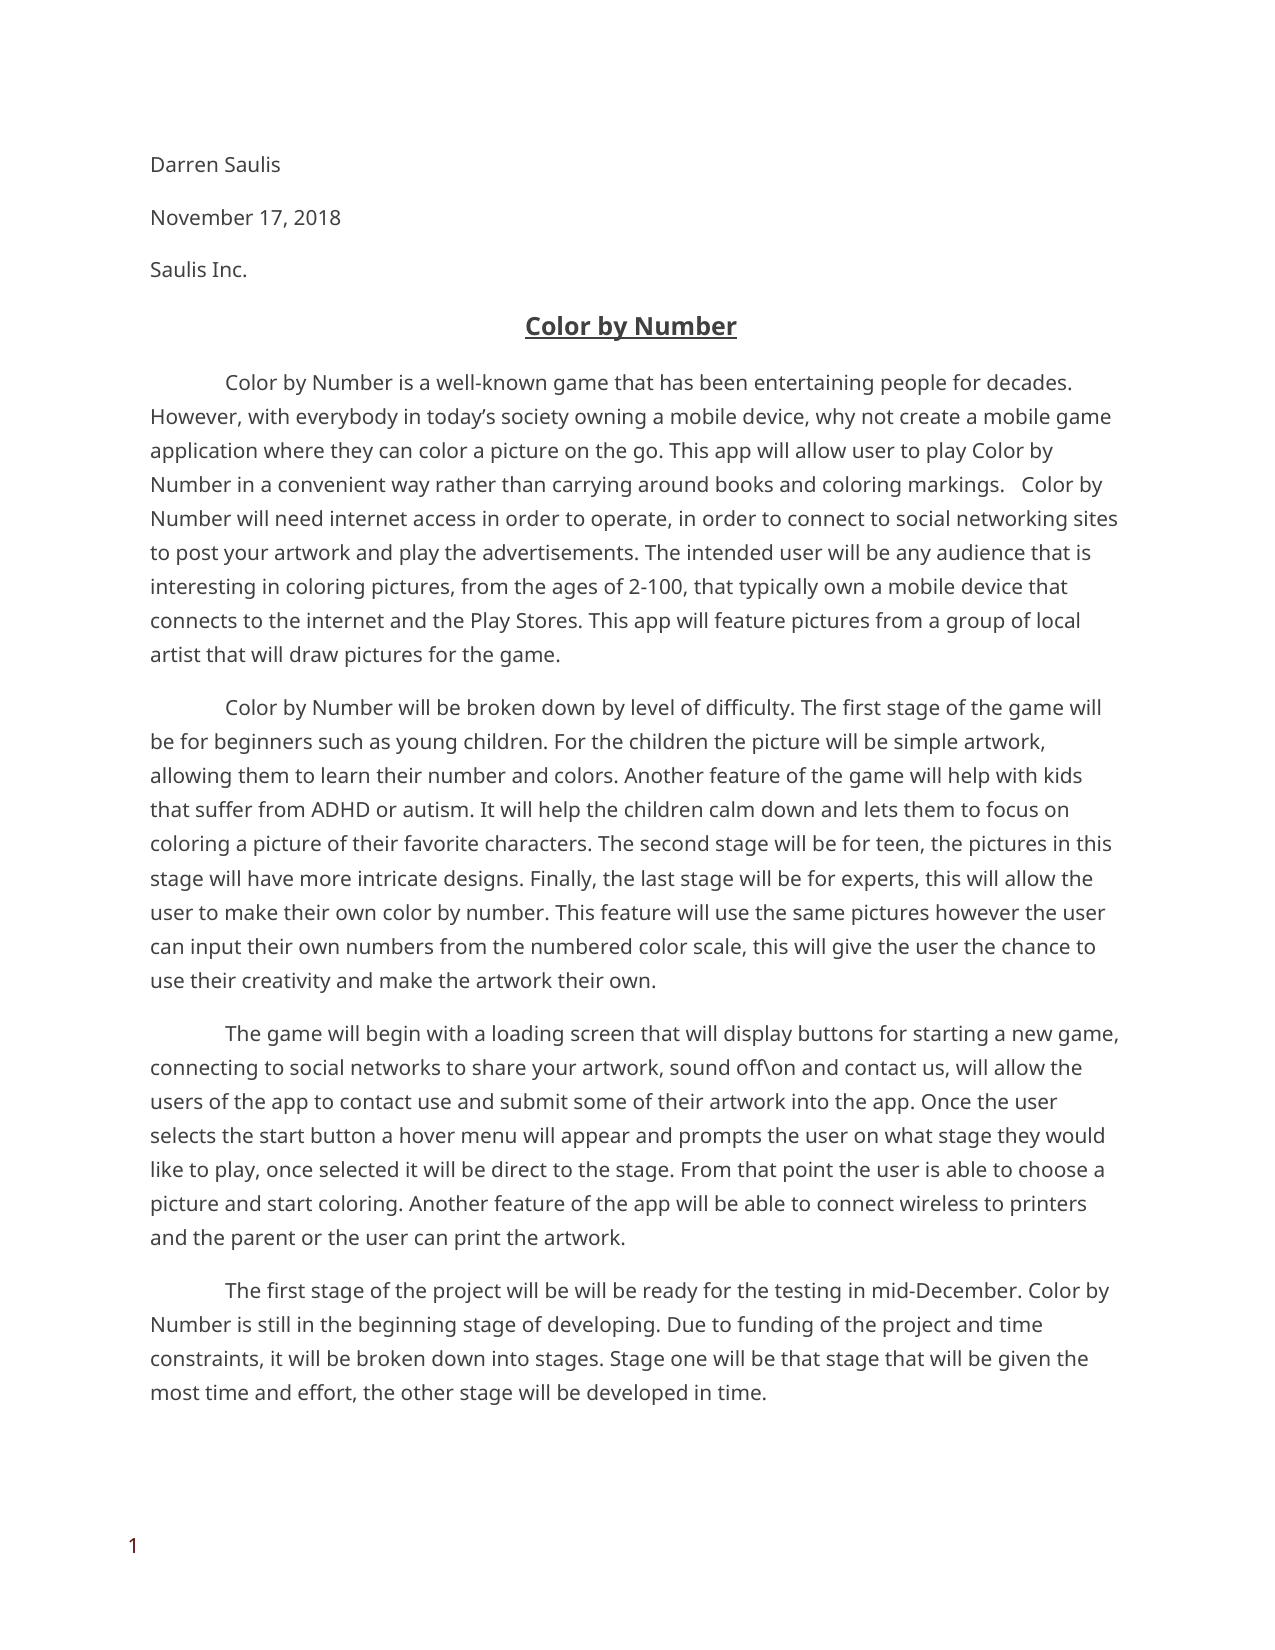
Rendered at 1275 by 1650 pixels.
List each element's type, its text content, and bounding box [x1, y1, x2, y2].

text November 17, 2018 [150, 203, 1125, 231]
text Color by Number is a well-known game that has been entertaining people for decades. However, with everybody in today’s society owning a mobile device, why not create a mobile game application where they can color a picture on the go. This app will allow user to play Color by Number in a convenient way rather than carrying around books and coloring markings. Color by Number will need internet access in order to operate, in order to connect to social networking sites to post your artwork and play the advertisements. The intended user will be any audience that is interesting in coloring pictures, from the ages of 2-100, that typically own a mobile device that connects to the internet and the Play Stores. This app will feature pictures from a group of local artist that will draw pictures for the game. [150, 368, 1125, 669]
text The game will begin with a loading screen that will display buttons for starting a new game, connecting to social networks to share your artwork, sound off\on and contact us, will allow the users of the app to contact use and submit some of their artwork into the app. Once the user selects the start button a hover menu will appear and prompts the user on what stage they would like to play, once selected it will be direct to the stage. From that point the user is able to choose a picture and start coloring. Another feature of the app will be able to connect wireless to printers and the parent or the user can print the artwork. [150, 1019, 1125, 1251]
text Darren Saulis [150, 150, 1125, 178]
text Saulis Inc. [150, 256, 1125, 284]
text The first stage of the project will be will be ready for the testing in mid-December. Color by Number is still in the beginning stage of developing. Due to funding of the project and time constraints, it will be broken down into stages. Stage one will be that stage that will be given the most time and effort, the other stage will be developed in time. [150, 1276, 1125, 1406]
text Color by Number [450, 308, 1125, 342]
text Color by Number will be broken down by level of difficulty. The first stage of the game will be for beginners such as young children. For the children the picture will be simple artwork, allowing them to learn their number and colors. Another feature of the game will help with kids that suffer from ADHD or autism. It will help the children calm down and lets them to focus on coloring a picture of their favorite characters. The second stage will be for teen, the pictures in this stage will have more intricate designs. Finally, the last stage will be for experts, this will allow the user to make their own color by number. This feature will use the same pictures however the user can input their own numbers from the numbered color scale, this will give the user the chance to use their creativity and make the artwork their own. [150, 693, 1125, 994]
